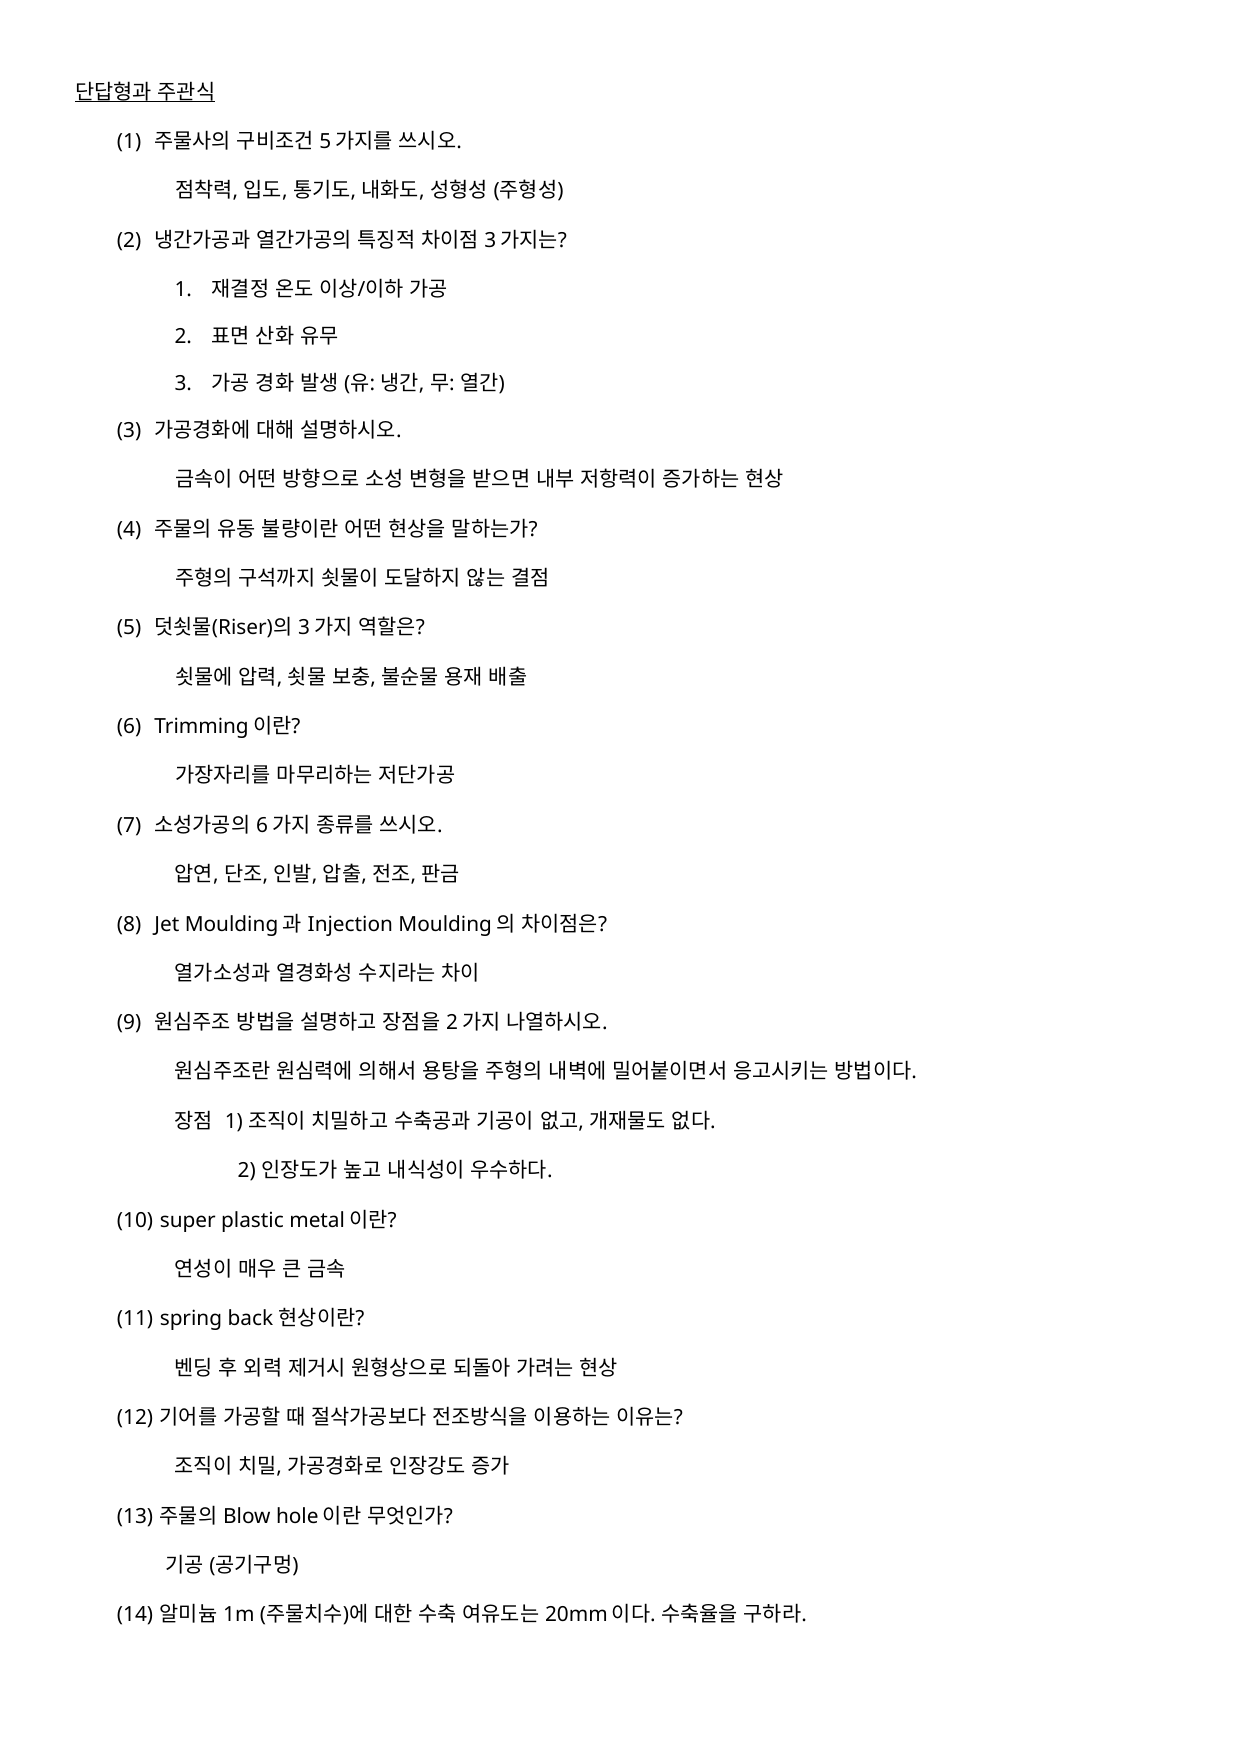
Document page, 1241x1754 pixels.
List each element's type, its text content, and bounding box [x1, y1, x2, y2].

list 주형의 구석까지 쇳물이 도달하지 않는 결점 [154, 561, 1165, 592]
list 가장자리를 마무리하는 저단가공 [154, 759, 1165, 789]
list 알미늄 1m (주물치수)에 대한 수축 여유도는 20mm이다. 수축율을 구하라. [117, 1598, 1165, 1628]
list 조직이 치밀, 가공경화로 인장강도 증가 [154, 1449, 1165, 1480]
list super plastic metal이란? [117, 1203, 1165, 1233]
list 연성이 매우 큰 금속 [154, 1252, 1165, 1282]
list 소성가공의 6가지 종류를 쓰시오. [117, 808, 1165, 838]
list 주물의 Blow hole이란 무엇인가? [117, 1499, 1165, 1529]
list 주물의 유동 불량이란 어떤 현상을 말하는가? [117, 512, 1165, 542]
list 쇳물에 압력, 쇳물 보충, 불순물 용재 배출 [154, 660, 1165, 690]
list 압연, 단조, 인발, 압출, 전조, 판금 [154, 857, 1165, 888]
text 단답형과 주관식 [75, 75, 1165, 105]
list 점착력, 입도, 통기도, 내화도, 성형성 (주형성) [154, 174, 1165, 204]
list Jet Moulding과 Injection Moulding의 차이점은? [117, 907, 1165, 937]
list 금속이 어떤 방향으로 소성 변형을 받으면 내부 저항력이 증가하는 현상 [154, 463, 1165, 493]
list Trimming이란? [117, 709, 1165, 740]
list 열가소성과 열경화성 수지라는 차이 [154, 956, 1165, 986]
list 원심주조 방법을 설명하고 장점을 2가지 나열하시오. [117, 1005, 1165, 1036]
list 덧쇳물(Riser)의 3가지 역할은? [117, 611, 1165, 641]
list 벤딩 후 외력 제거시 원형상으로 되돌아 가려는 현상 [154, 1351, 1165, 1381]
list 주물사의 구비조건 5가지를 쓰시오. [117, 124, 1165, 154]
list 원심주조란 원심력에 의해서 용탕을 주형의 내벽에 밀어붙이면서 응고시키는 방법이다. [154, 1055, 1165, 1085]
list 기어를 가공할 때 절삭가공보다 전조방식을 이용하는 이유는? [117, 1400, 1165, 1431]
list 기공 (공기구멍) [154, 1548, 1165, 1579]
list 장점 1) 조직이 치밀하고 수축공과 기공이 없고, 개재물도 없다. [154, 1104, 1165, 1134]
list 재결정 온도 이상/이하 가공 [174, 272, 1165, 303]
list 표면 산화 유무 [174, 319, 1165, 350]
list spring back 현상이란? [117, 1302, 1165, 1332]
list 가공 경화 발생 (유: 냉간, 무: 열간) [174, 366, 1165, 397]
list 냉간가공과 열간가공의 특징적 차이점 3가지는? [117, 223, 1165, 253]
list 가공경화에 대해 설명하시오. [117, 413, 1165, 444]
list 2) 인장도가 높고 내식성이 우수하다. [154, 1153, 1165, 1184]
